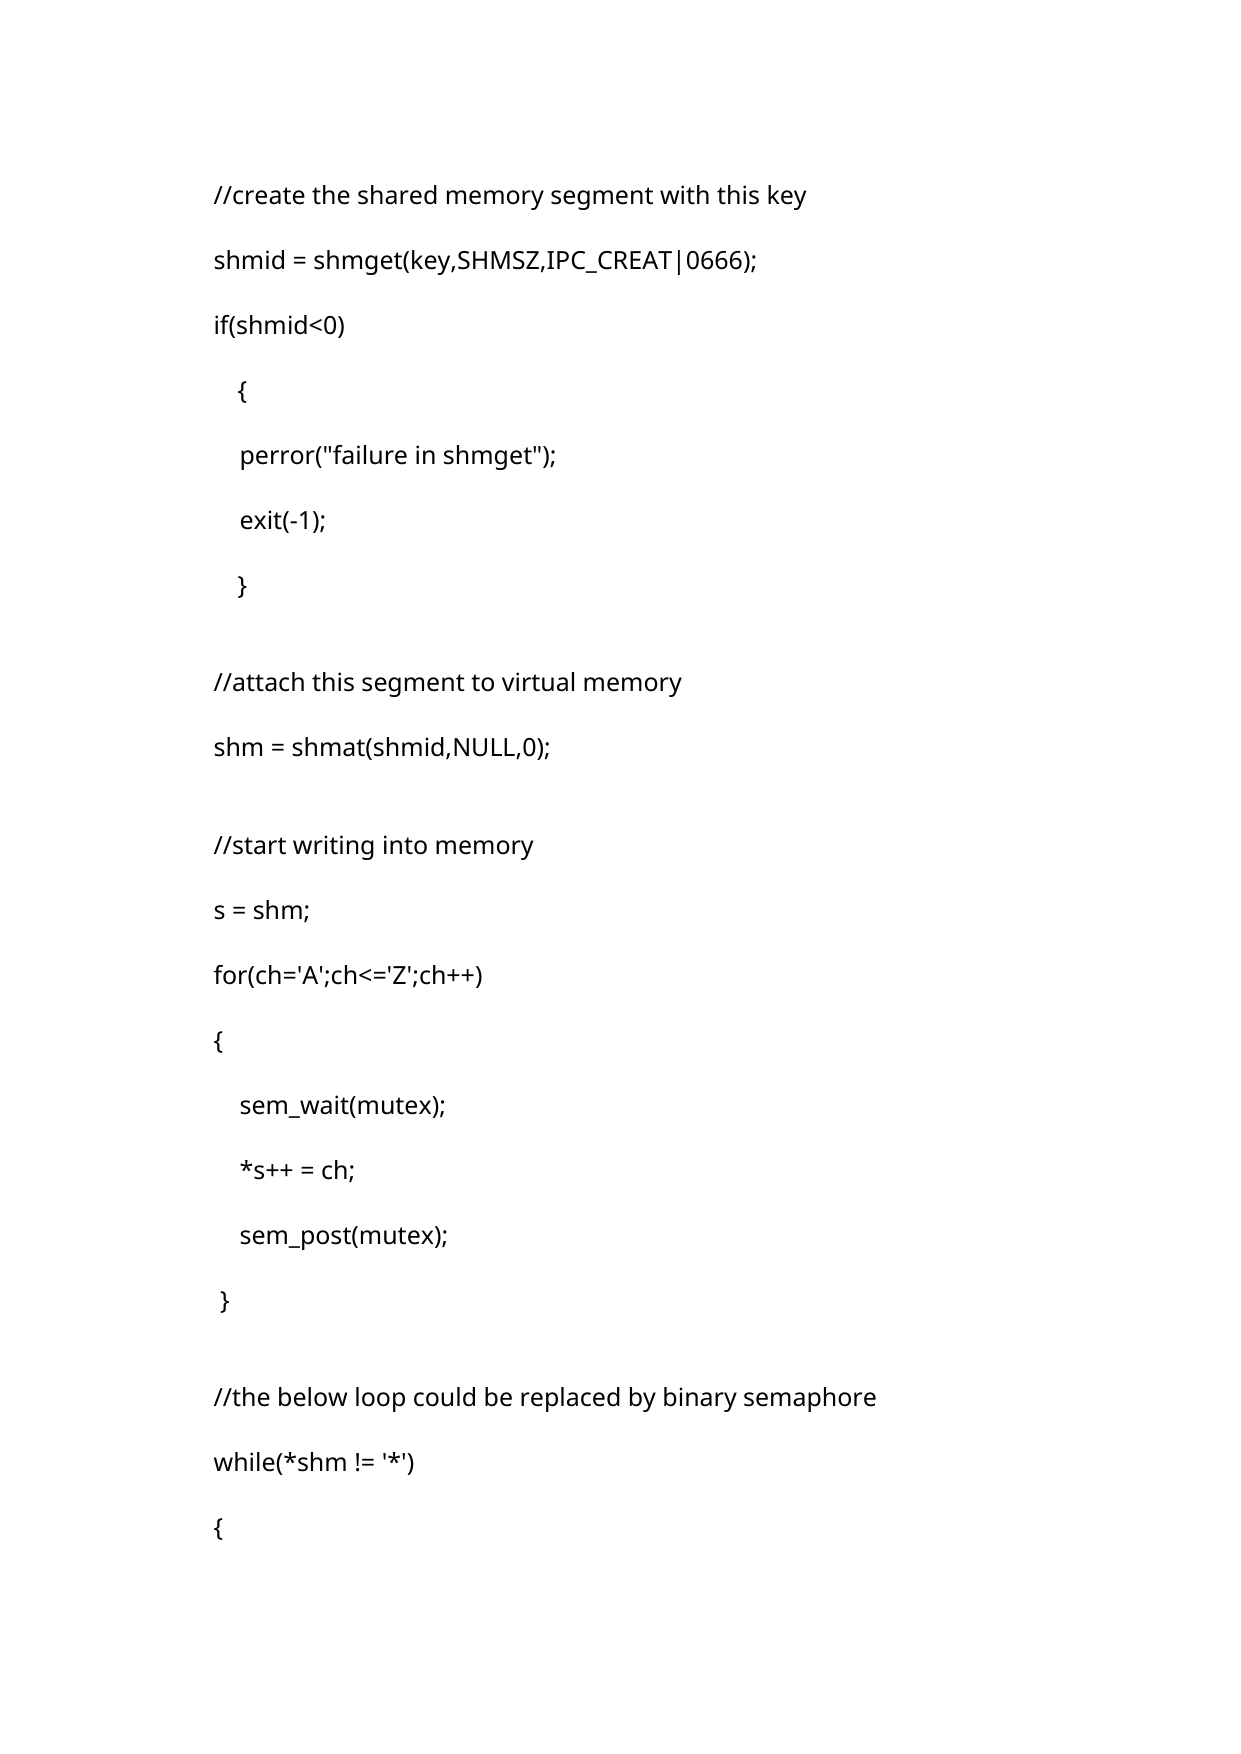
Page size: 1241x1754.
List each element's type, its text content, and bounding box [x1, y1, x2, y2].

text } [187, 552, 1053, 617]
text *s++ = ch; [187, 1137, 1053, 1202]
text //the below loop could be replaced by binary semaphore [187, 1364, 1053, 1429]
text { [187, 1007, 1053, 1072]
text if(shmid<0) [187, 292, 1053, 357]
text sem_post(mutex); [187, 1202, 1053, 1267]
text exit(-1); [187, 487, 1053, 552]
text { [187, 1494, 1053, 1559]
text s = shm; [187, 877, 1053, 942]
text sem_wait(mutex); [187, 1072, 1053, 1137]
text for(ch='A';ch<='Z';ch++) [187, 942, 1053, 1007]
text { [187, 357, 1053, 422]
text } [187, 1267, 1053, 1332]
text //attach this segment to virtual memory [187, 649, 1053, 714]
text //start writing into memory [187, 812, 1053, 877]
text shm = shmat(shmid,NULL,0); [187, 714, 1053, 779]
text perror("failure in shmget"); [187, 422, 1053, 487]
text while(*shm != '*') [187, 1429, 1053, 1494]
text shmid = shmget(key,SHMSZ,IPC_CREAT|0666); [187, 227, 1053, 292]
text //create the shared memory segment with this key [187, 162, 1053, 227]
